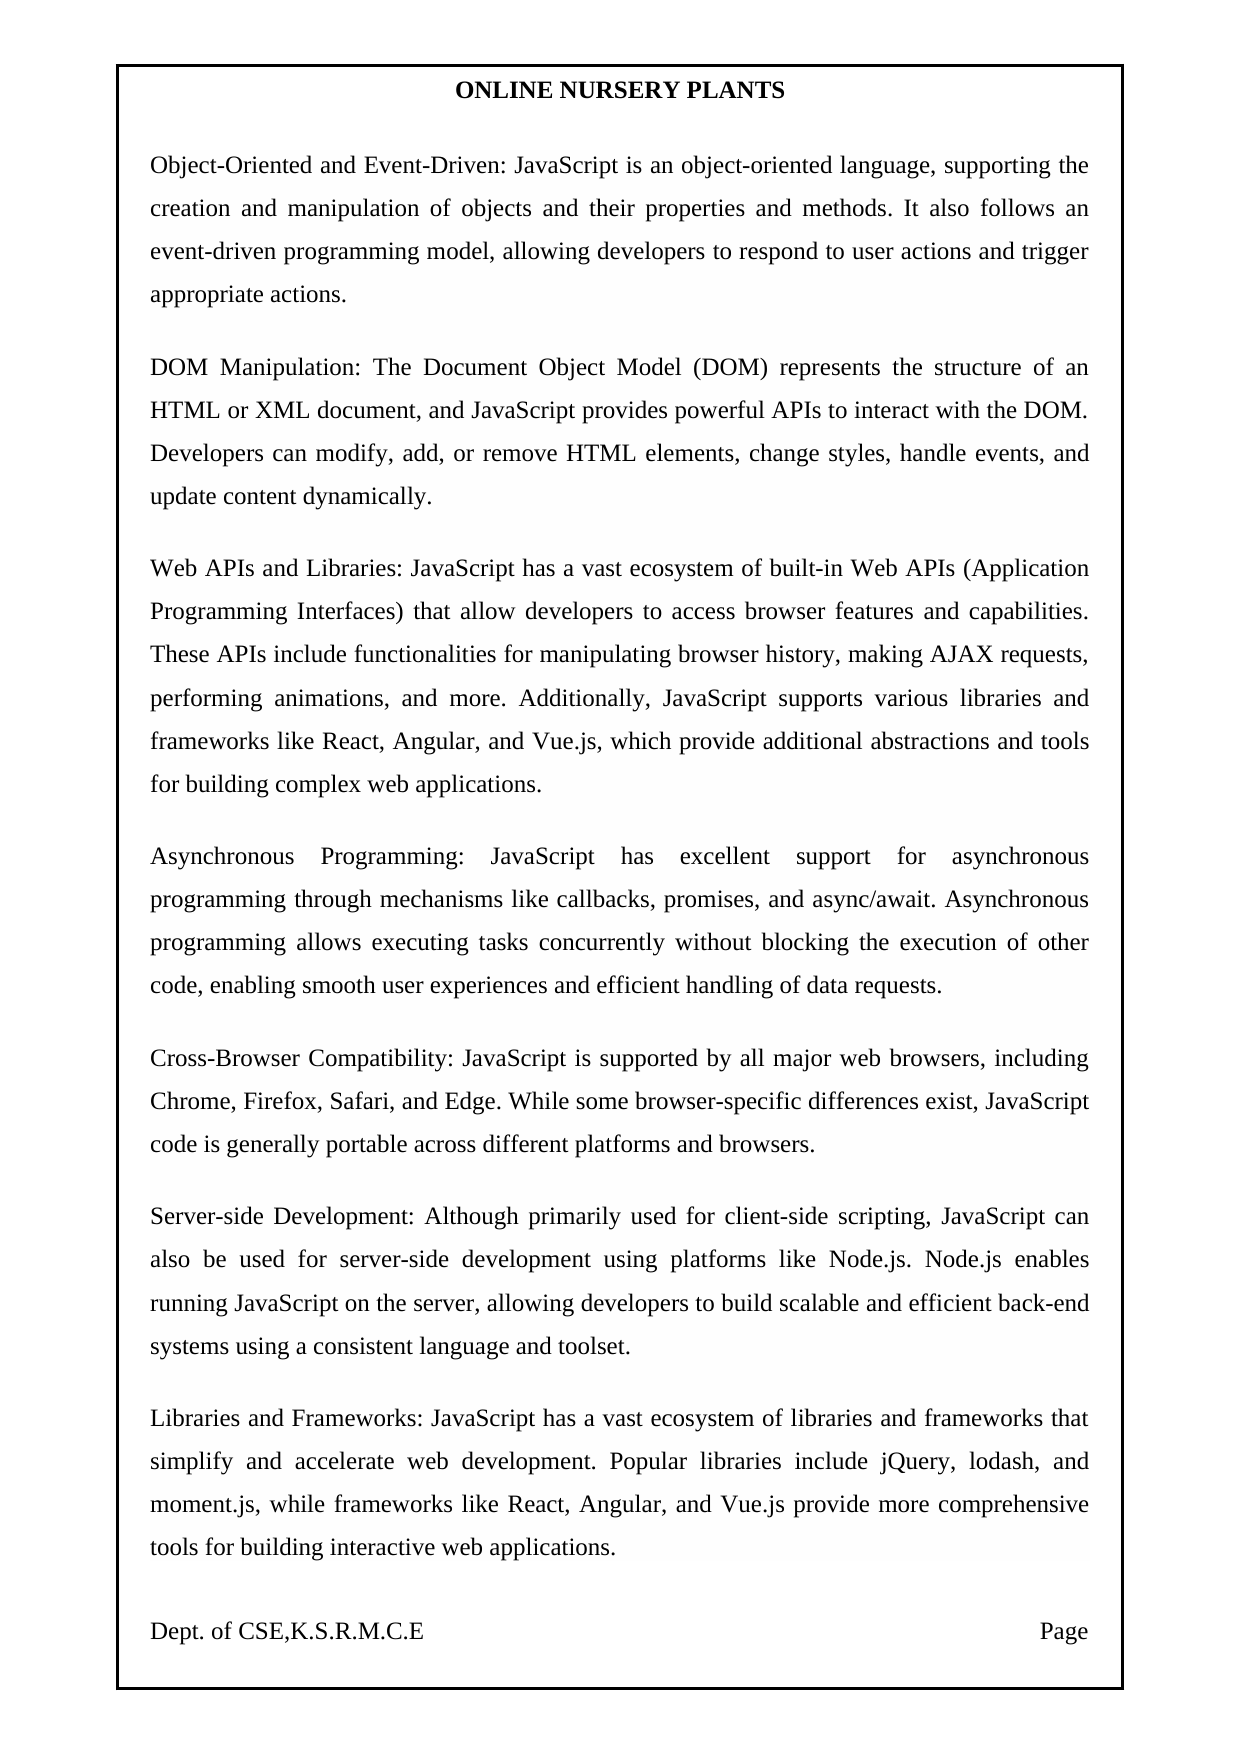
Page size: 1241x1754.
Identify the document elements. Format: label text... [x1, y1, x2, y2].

text Libraries and Frameworks: JavaScript has a vast ecosystem of libraries and frameworks that simplify and accelerate web development. Popular libraries include jQuery, lodash, and moment.js, while frameworks like React, Angular, and Vue.js provide more comprehensive tools for building interactive web applications. [150, 1403, 1090, 1561]
text Server-side Development: Although primarily used for client-side scripting, JavaScript can also be used for server-side development using platforms like Node.js. Node.js enables running JavaScript on the server, allowing developers to build scalable and efficient back-end systems using a consistent language and toolset. [150, 1201, 1090, 1359]
text Asynchronous Programming: JavaScript has excellent support for asynchronous programming through mechanisms like callbacks, promises, and async/await. Asynchronous programming allows executing tasks concurrently without blocking the execution of other code, enabling smooth user experiences and efficient handling of data requests. [150, 841, 1090, 999]
text Web APIs and Libraries: JavaScript has a vast ecosystem of built-in Web APIs (Application Programming Interfaces) that allow developers to access browser features and capabilities. These APIs include functionalities for manipulating browser history, making AJAX requests, performing animations, and more. Additionally, JavaScript supports various libraries and frameworks like React, Angular, and Vue.js, which provide additional abstractions and tools for building complex web applications. [150, 553, 1090, 798]
text Object-Oriented and Event-Driven: JavaScript is an object-oriented language, supporting the creation and manipulation of objects and their properties and methods. It also follows an event-driven programming model, allowing developers to respond to user actions and trigger appropriate actions. [150, 150, 1090, 308]
text Cross-Browser Compatibility: JavaScript is supported by all major web browsers, including Chrome, Firefox, Safari, and Edge. While some browser-specific differences exist, JavaScript code is generally portable across different platforms and browsers. [150, 1043, 1090, 1158]
text DOM Manipulation: The Document Object Model (DOM) represents the structure of an HTML or XML document, and JavaScript provides powerful APIs to interact with the DOM. Developers can modify, add, or remove HTML elements, change styles, handle events, and update content dynamically. [150, 352, 1090, 510]
